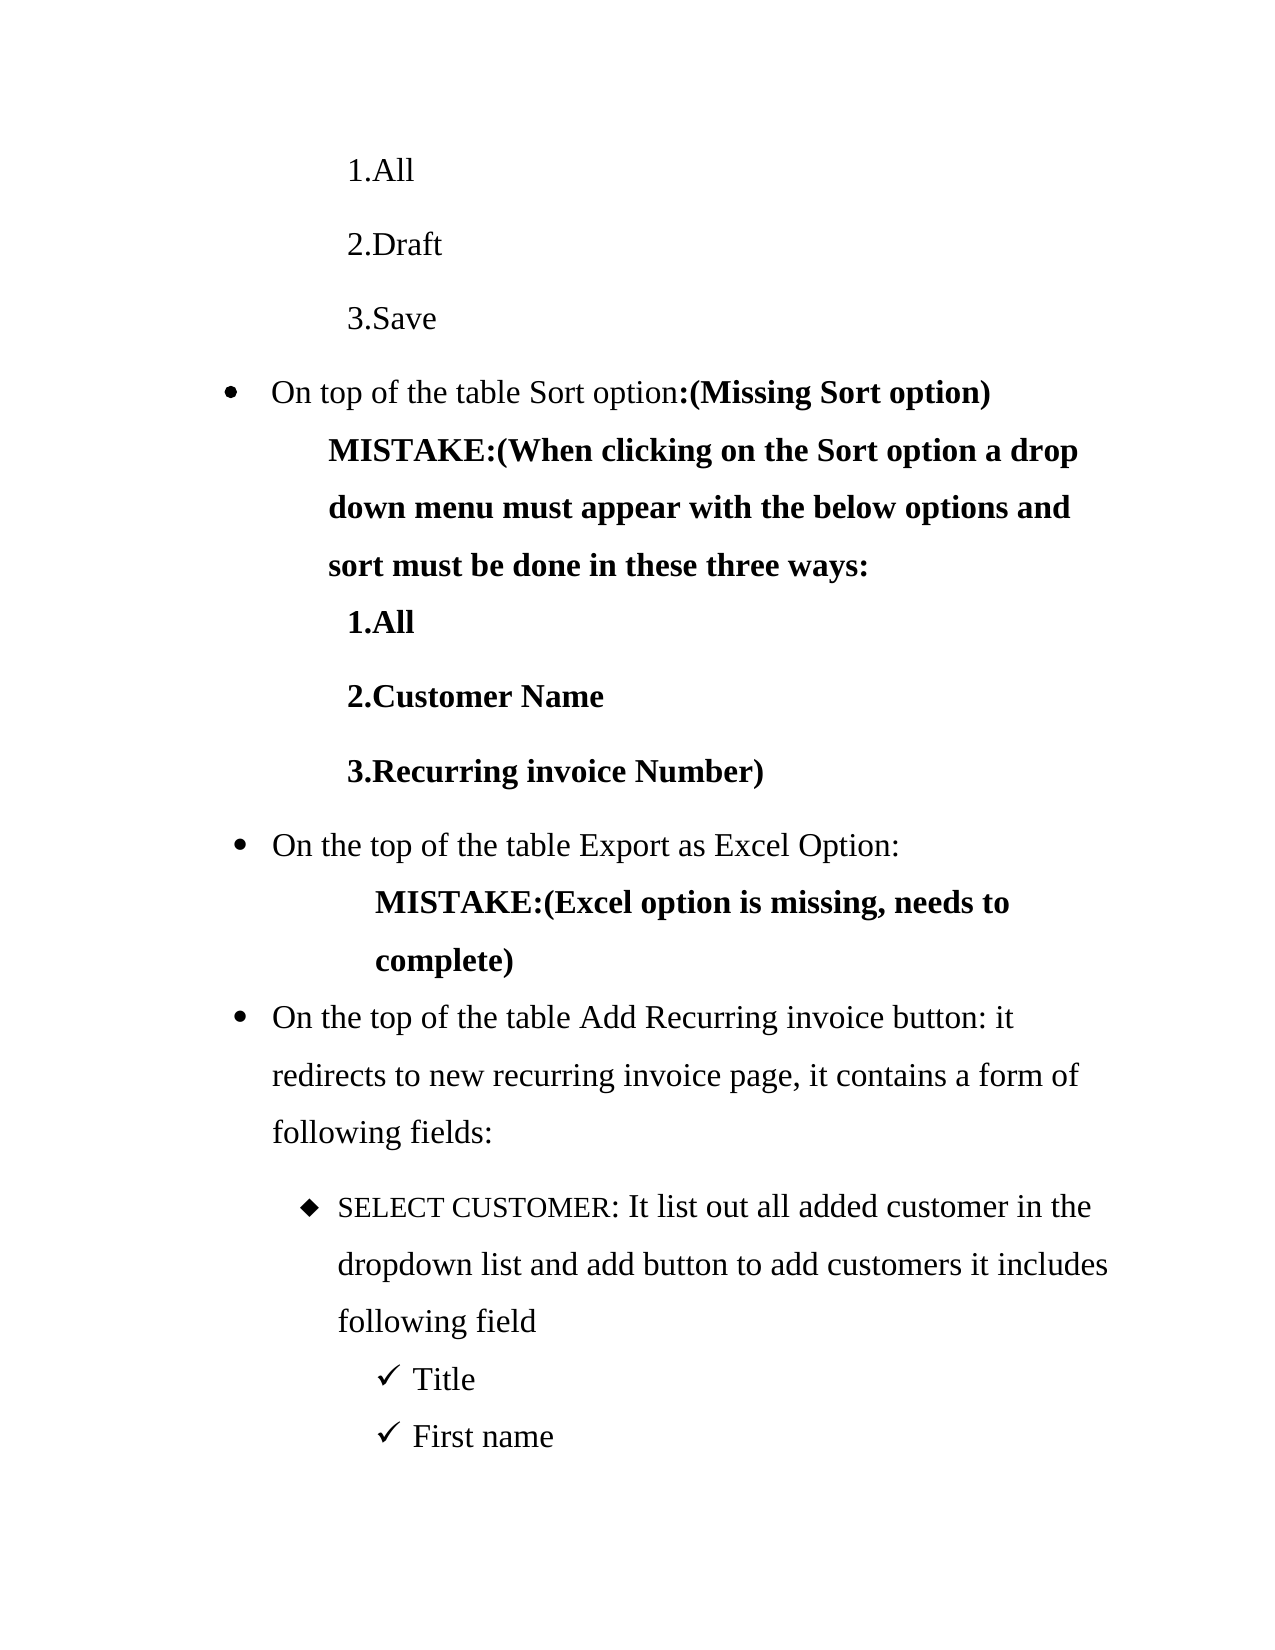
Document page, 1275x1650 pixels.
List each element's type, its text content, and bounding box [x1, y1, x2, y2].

text 1.All [347, 150, 1125, 188]
text 2.Customer Name [347, 677, 1125, 715]
text MISTAKE:(When clicking on the Sort option a drop down menu must appear with the below options and sort must be done in these three ways: [328, 430, 1125, 583]
list On the top of the table Add Recurring invoice button: it redirects to new recurring invoice page, it contains a form of following fields: [234, 997, 1125, 1151]
list On the top of the table Export as Excel Option: [234, 825, 1125, 863]
text 2.Draft [347, 224, 1125, 262]
text MISTAKE:(Excel option is missing, needs to complete) [375, 882, 1125, 978]
list SELECT CUSTOMER: It list out all added customer in the dropdown list and add button to add customers it includes following field [300, 1187, 1125, 1340]
text 3.Save [347, 298, 1125, 337]
list On top of the table Sort option:(Missing Sort option) [225, 372, 1125, 411]
text 1.All [347, 602, 1125, 641]
list Title [375, 1359, 1125, 1397]
list First name [375, 1417, 1125, 1455]
text 3.Recurring invoice Number) [347, 751, 1125, 789]
